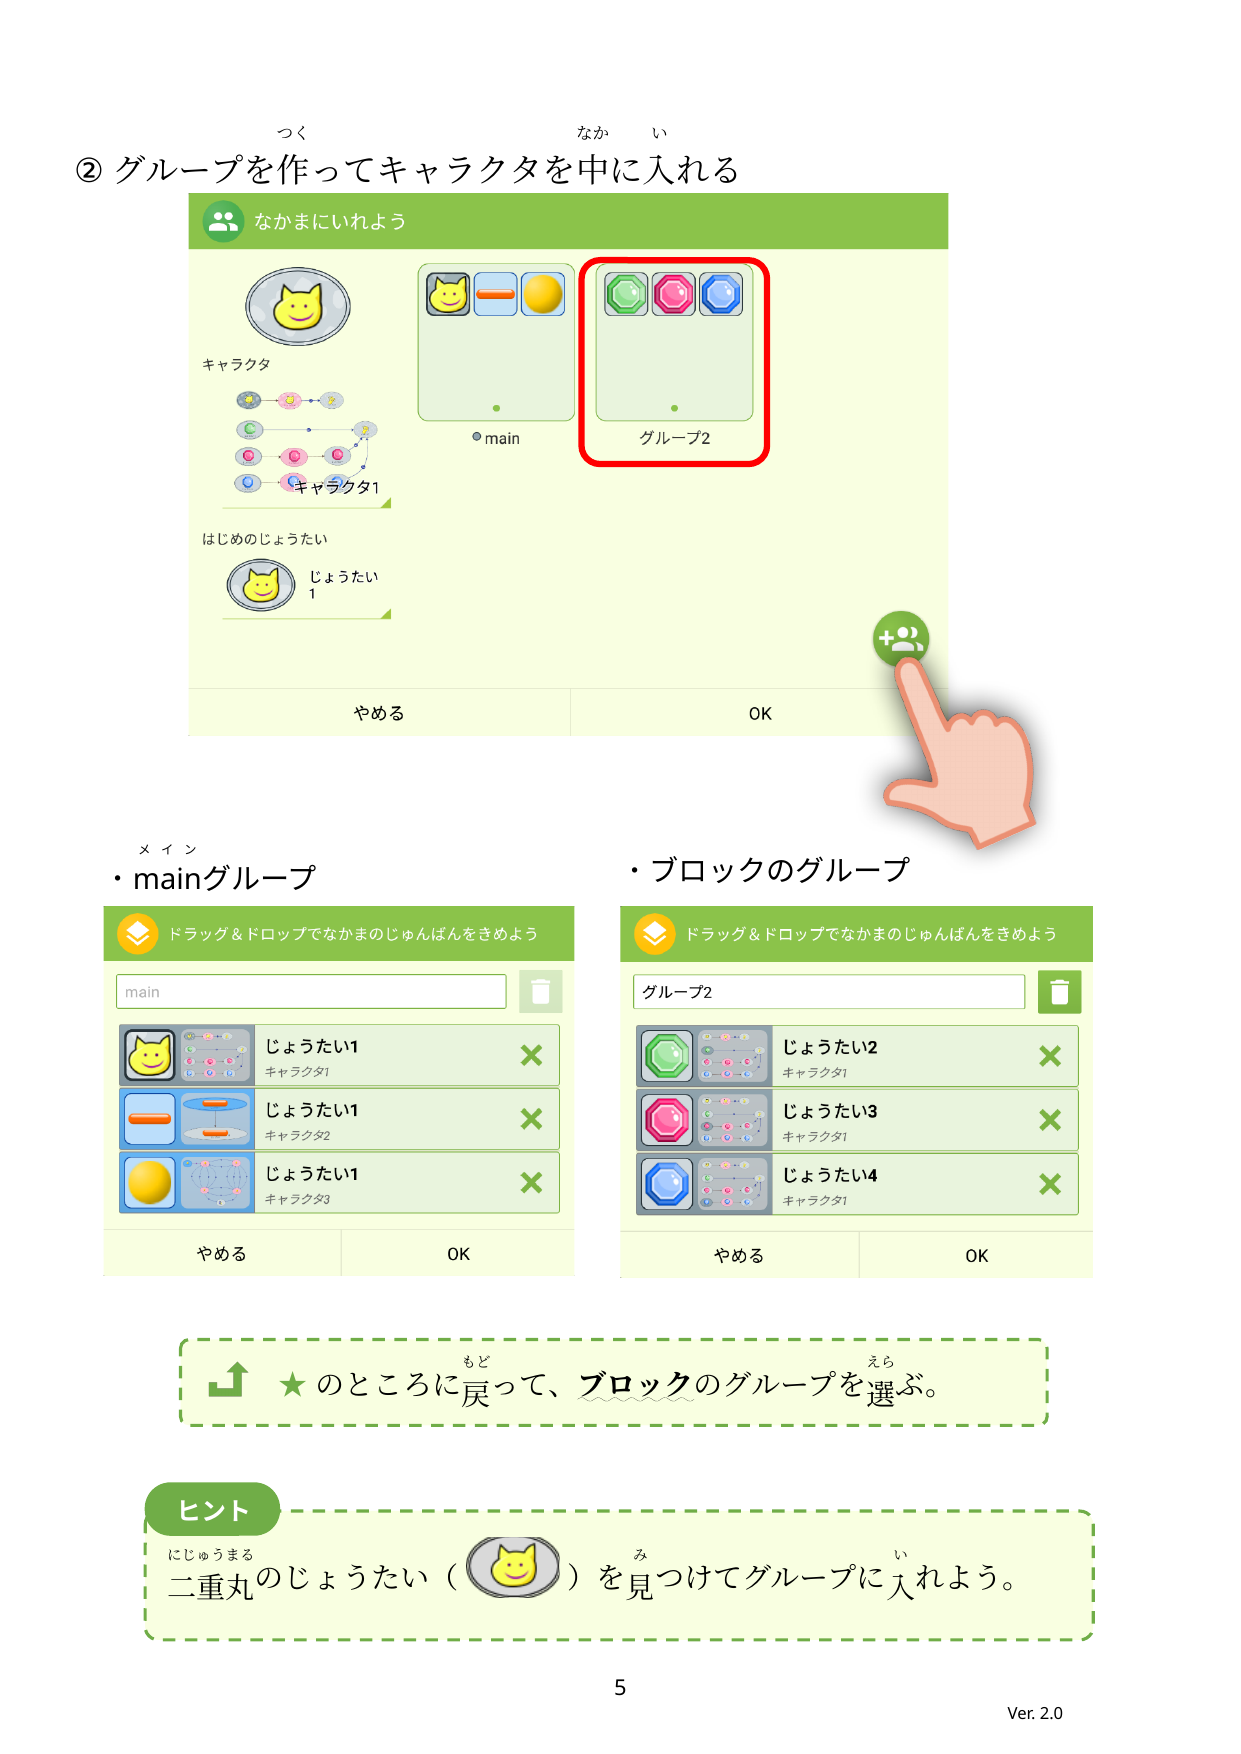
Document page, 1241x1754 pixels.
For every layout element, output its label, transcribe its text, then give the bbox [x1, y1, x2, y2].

picture [620, 906, 1093, 1278]
picture [188, 193, 1060, 876]
text ・グループ [103, 831, 546, 906]
picture [200, 1356, 250, 1405]
text ② グループをってキャラクタをにれる [74, 119, 1063, 194]
picture [103, 906, 575, 1276]
text ・ブロックのグループ [620, 831, 1063, 906]
